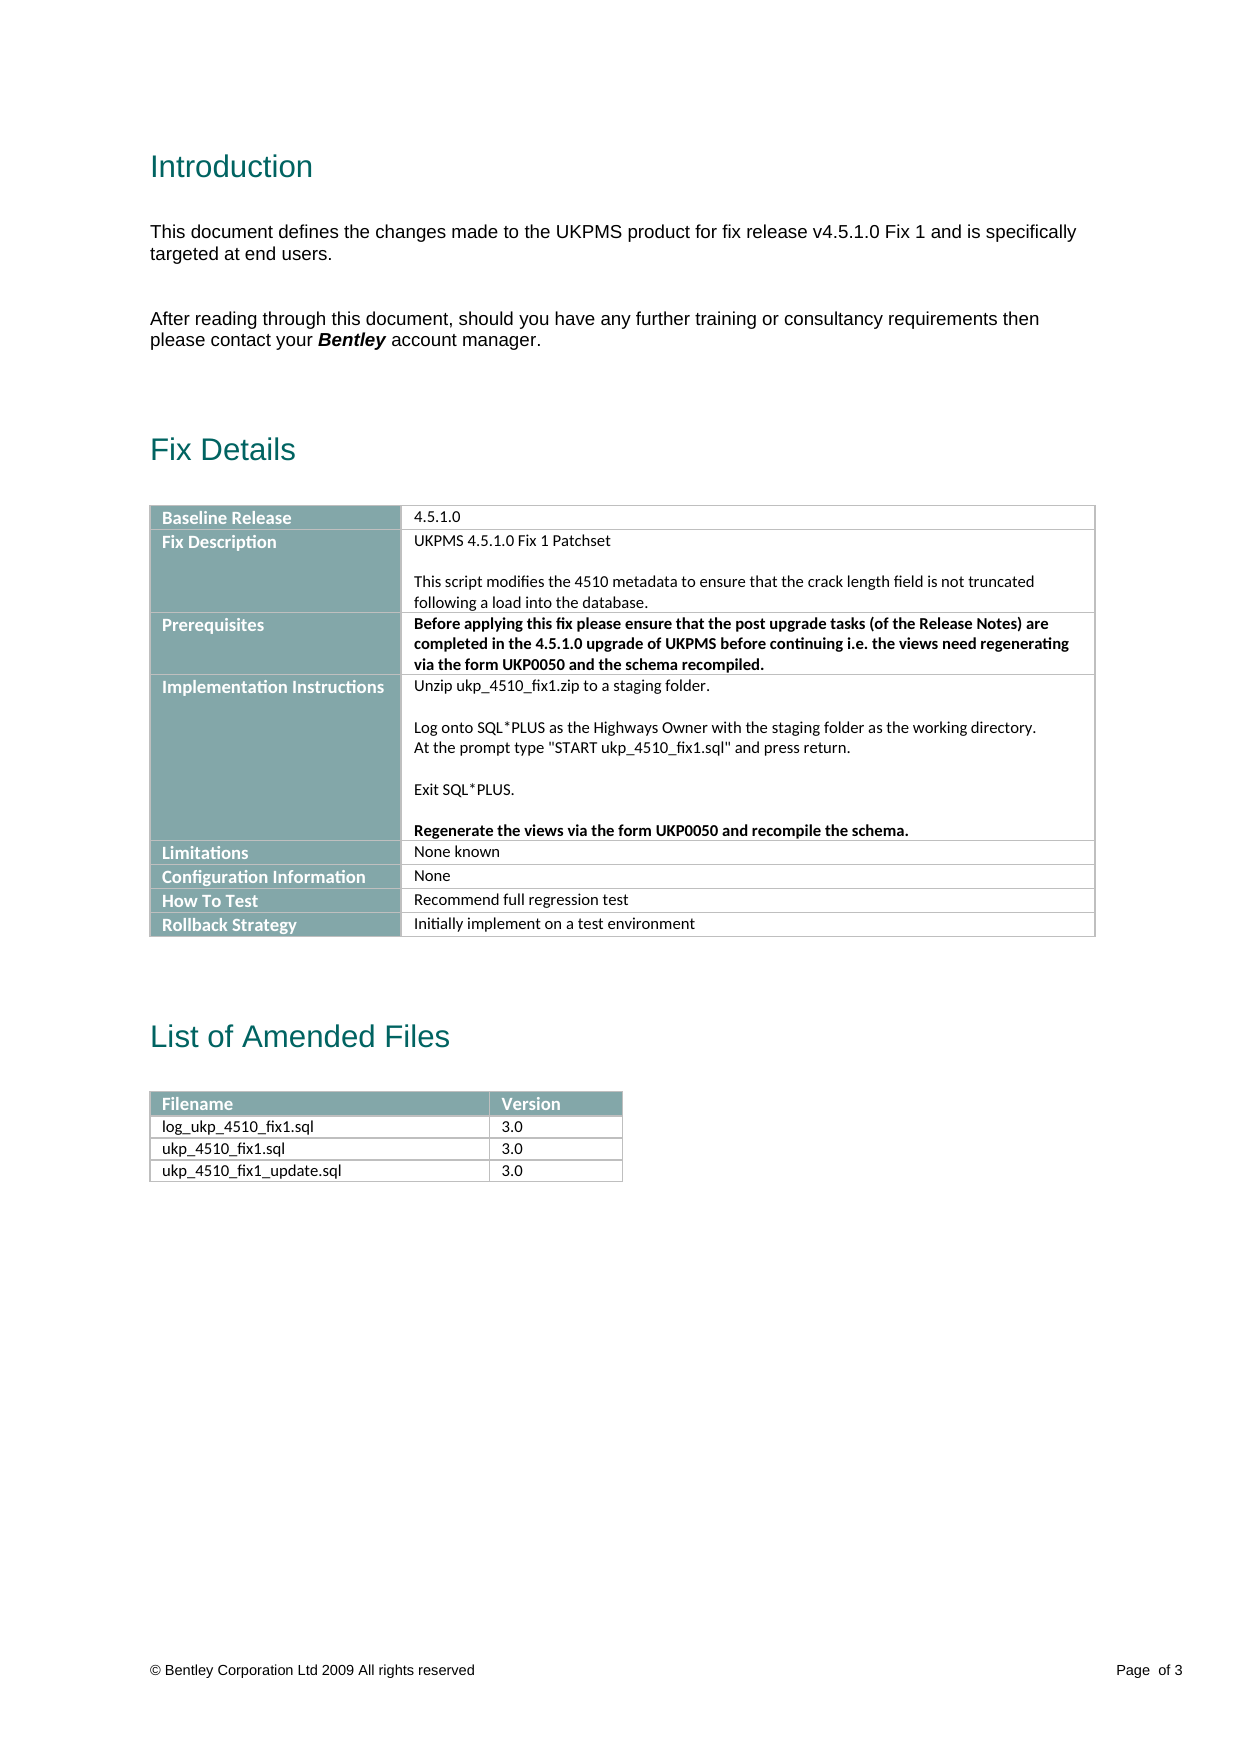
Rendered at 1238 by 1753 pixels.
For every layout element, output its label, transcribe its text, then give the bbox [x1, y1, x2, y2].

table_cell Prerequisites [151, 613, 400, 674]
table_cell Unzip ukp_4510_fix1.zip to a staging folder. Log onto SQL*PLUS as the Highways Owner with the staging folder as the working directory. At the prompt type "START ukp_4510_fix1.sql" and press return. Exit SQL*PLUS. Regenerate the views via the form UKP0050 and recompile the schema. [402, 675, 1094, 840]
text This document defines the changes made to the UKPMS product for fix release v4.5.1.0 Fix 1 and is specifically targeted at end users. [150, 221, 1089, 264]
table_header 4.5.1.0 [402, 506, 1094, 529]
table_cell ukp_4510_fix1_update.sql [151, 1161, 489, 1181]
table_cell 3.0 [490, 1139, 622, 1159]
table_cell UKPMS 4.5.1.0 Fix 1 Patchset This script modifies the 4510 metadata to ensure that the crack length field is not truncated following a load into the database. [402, 530, 1094, 612]
table_cell Implementation Instructions [151, 675, 400, 840]
table_header Baseline Release [151, 506, 400, 529]
table_cell Limitations [151, 841, 400, 864]
table_cell Fix Description [151, 530, 400, 612]
table_cell How To Test [151, 889, 400, 912]
table_header Version [490, 1092, 622, 1115]
text List of Amended Files [150, 1018, 1089, 1054]
table_cell Rollback Strategy [151, 913, 400, 936]
table_header Filename [151, 1092, 489, 1115]
table_cell ukp_4510_fix1.sql [151, 1139, 489, 1159]
text Introduction [150, 148, 1089, 184]
table_cell 3.0 [490, 1161, 622, 1181]
text Fix Details [150, 431, 1089, 467]
table_cell None known [402, 841, 1094, 864]
table_cell None [402, 865, 1094, 888]
table_cell Recommend full regression test [402, 889, 1094, 912]
table_cell Before applying this fix please ensure that the post upgrade tasks (of the Release Notes) are completed in the 4.5.1.0 upgrade of UKPMS before continuing i.e. the views need regenerating via the form UKP0050 and the schema recompiled. [402, 613, 1094, 674]
text After reading through this document, should you have any further training or consultancy requirements then please contact your Bentley account manager. [150, 308, 1089, 351]
table_cell log_ukp_4510_fix1.sql [151, 1117, 489, 1137]
table_cell 3.0 [490, 1117, 622, 1137]
table_cell Configuration Information [151, 865, 400, 888]
table_cell Initially implement on a test environment [402, 913, 1094, 936]
